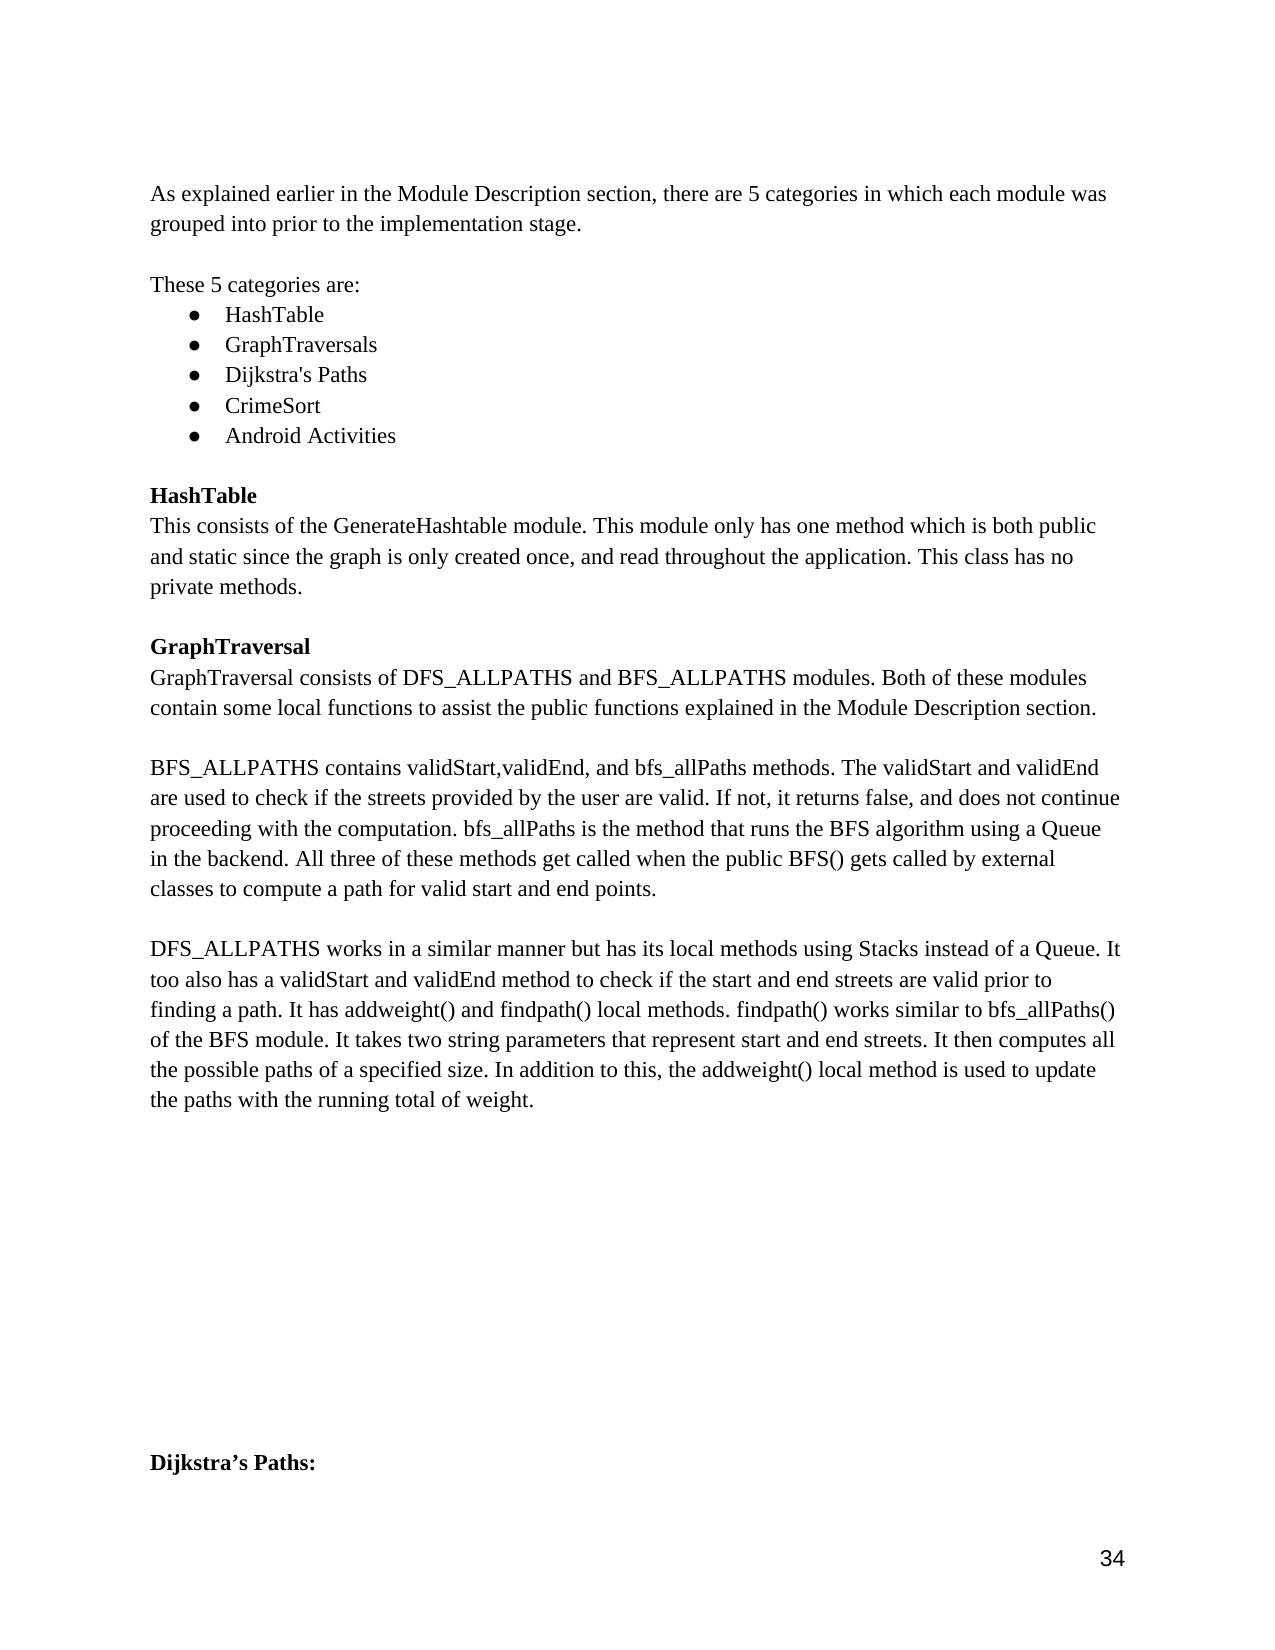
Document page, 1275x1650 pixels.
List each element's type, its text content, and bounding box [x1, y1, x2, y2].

list CrimeSort [187, 392, 1125, 418]
text These 5 categories are: [150, 271, 1125, 297]
text As explained earlier in the Module Description section, there are 5 categories in which each module was grouped into prior to the implementation stage. [150, 180, 1125, 237]
text HashTable [150, 482, 1125, 509]
text This consists of the GenerateHashtable module. This module only has one method which is both public and static since the graph is only created once, and read throughout the application. This class has no private methods. [150, 512, 1125, 599]
list Android Activities [187, 422, 1125, 448]
text GraphTraversal [150, 633, 1125, 660]
list HashTable [187, 301, 1125, 327]
text Dijkstra’s Paths: [150, 1449, 1125, 1475]
text GraphTraversal consists of DFS_ALLPATHS and BFS_ALLPATHS modules. Both of these modules contain some local functions to assist the public functions explained in the Module Description section. [150, 663, 1125, 720]
text DFS_ALLPATHS works in a similar manner but has its local methods using Stacks instead of a Queue. It too also has a validStart and validEnd method to check if the start and end streets are valid prior to finding a path. It has addweight() and findpath() local methods. findpath() works similar to bfs_allPaths() of the BFS module. It takes two string parameters that represent start and end streets. It then computes all the possible paths of a specified size. In addition to this, the addweight() local method is used to update the paths with the running total of weight. [150, 935, 1125, 1113]
list Dijkstra's Paths [187, 361, 1125, 388]
list GraphTraversals [187, 331, 1125, 358]
text BFS_ALLPATHS contains validStart,validEnd, and bfs_allPaths methods. The validStart and validEnd are used to check if the streets provided by the user are valid. If not, it returns false, and does not continue proceeding with the computation. bfs_allPaths is the method that runs the BFS algorithm using a Queue in the backend. All three of these methods get called when the public BFS() gets called by external classes to compute a path for valid start and end points. [150, 754, 1125, 901]
